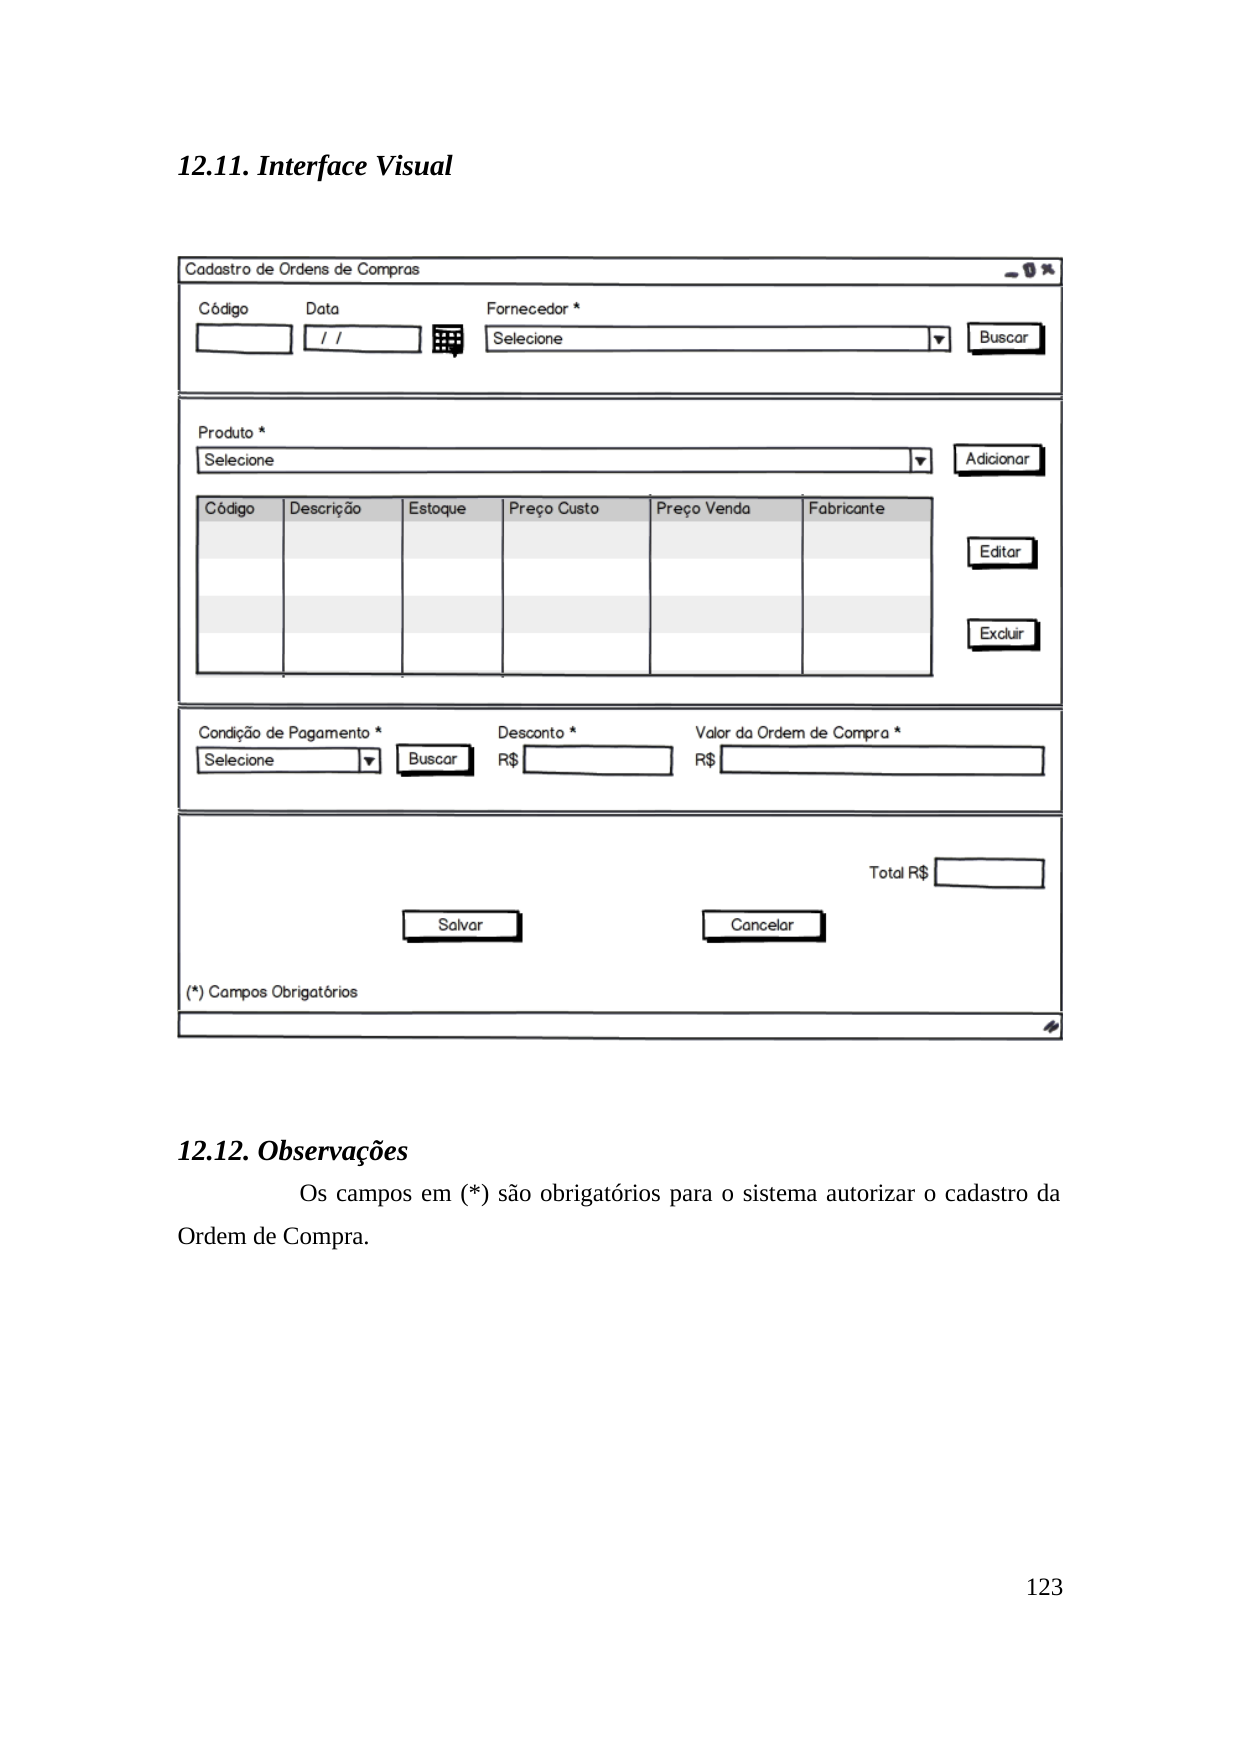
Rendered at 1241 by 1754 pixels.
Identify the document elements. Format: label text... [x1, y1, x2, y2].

text 12.12. Observações [177, 1133, 1063, 1167]
text Os campos em (*) são obrigatórios para o sistema autorizar o cadastro da Ordem de Compra. [177, 1178, 1063, 1250]
picture [177, 256, 1063, 1041]
text 12.11. Interface Visual [177, 148, 1063, 181]
